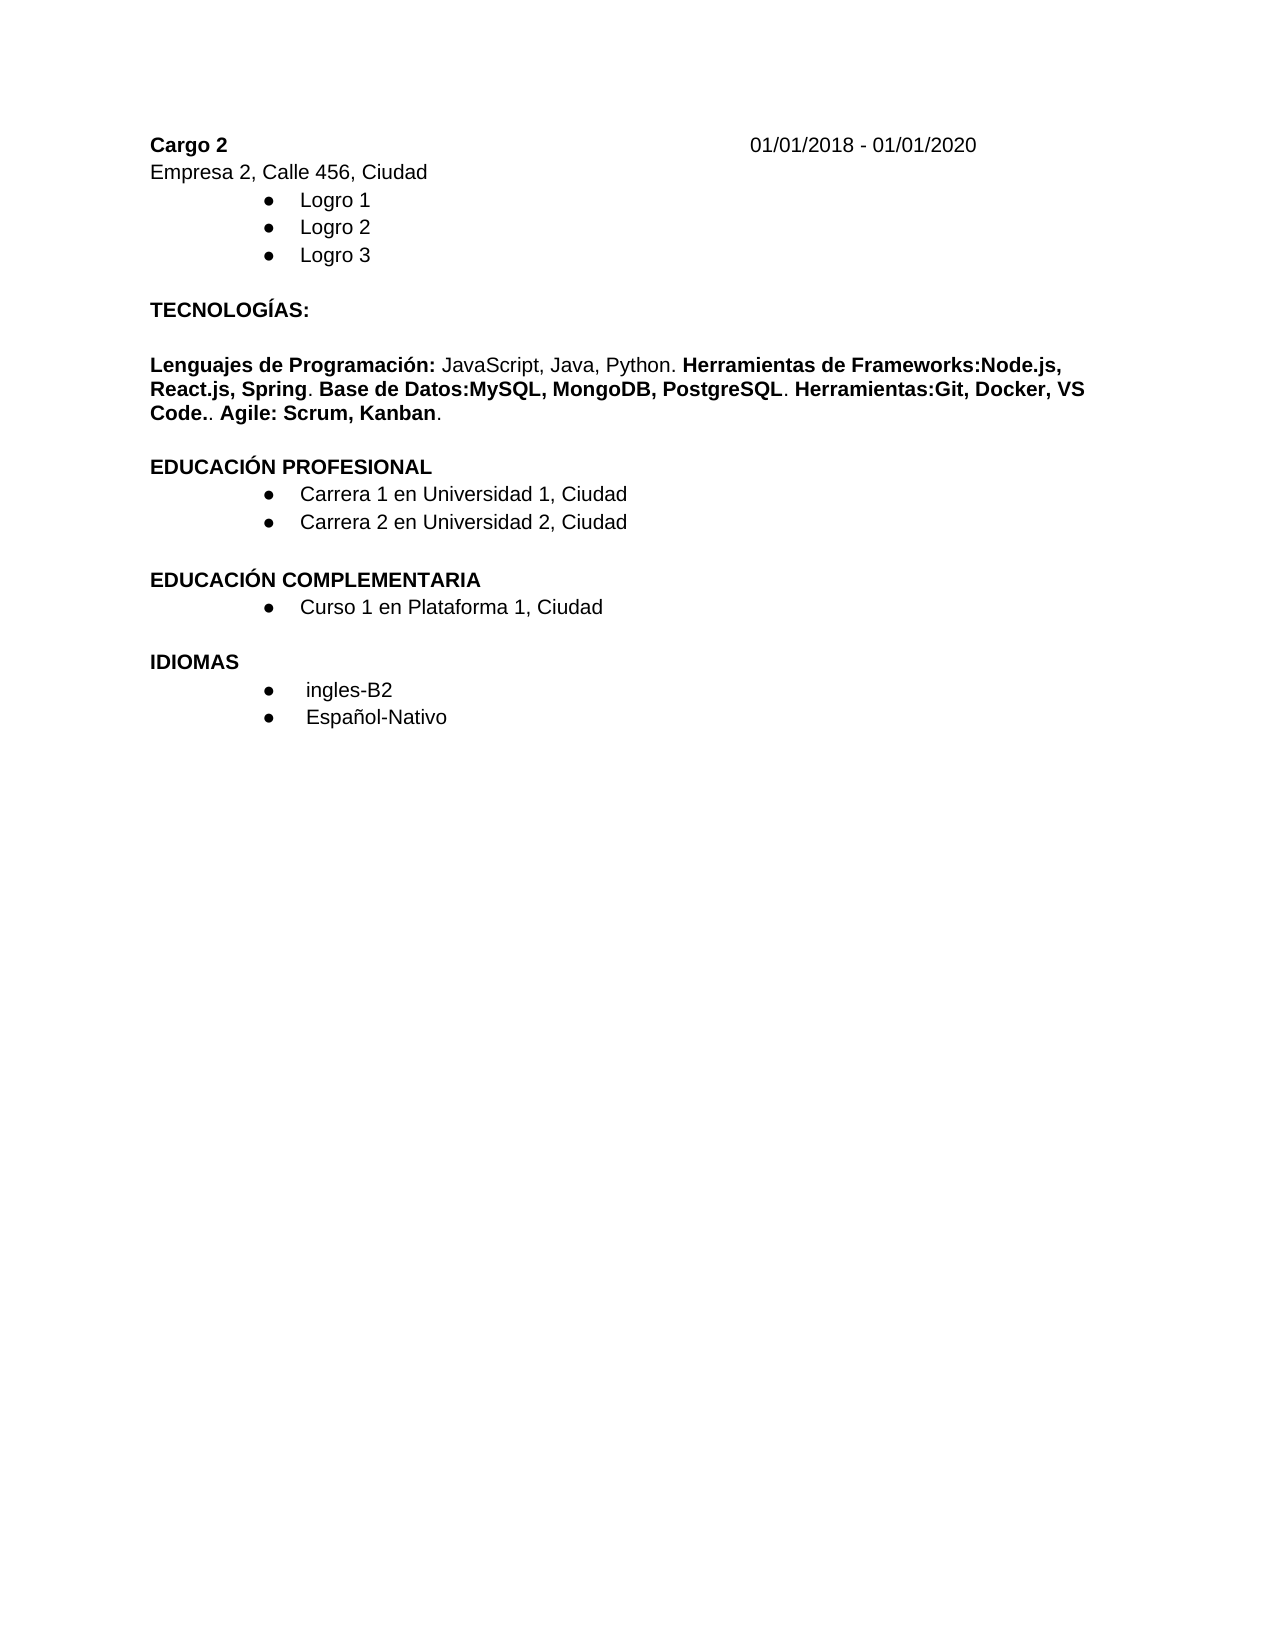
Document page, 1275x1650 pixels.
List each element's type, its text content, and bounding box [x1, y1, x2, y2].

list Español-Nativo [262, 705, 1125, 729]
text Cargo 2 01/01/2018 - 01/01/2020 [150, 133, 1125, 157]
text EDUCACIÓN PROFESIONAL [150, 455, 1125, 479]
text EDUCACIÓN COMPLEMENTARIA [150, 567, 1125, 591]
list Logro 1 [262, 188, 1125, 212]
list Curso 1 en Plataforma 1, Ciudad [262, 595, 1125, 619]
text Empresa 2, Calle 456, Ciudad [150, 160, 1125, 184]
list Carrera 2 en Universidad 2, Ciudad [262, 510, 1125, 534]
list ingles-B2 [262, 677, 1125, 701]
list Carrera 1 en Universidad 1, Ciudad [262, 482, 1125, 506]
list Logro 3 [262, 243, 1125, 267]
text TECNOLOGÍAS: [150, 298, 1125, 322]
subtitle Lenguajes de Programación: JavaScript, Java, Python. Herramientas de Frameworks:Node.js, React.js, Spring. Base de Datos:MySQL, MongoDB, PostgreSQL. Herramientas:Git, Docker, VS Code.. Agile: Scrum, Kanban. [150, 353, 1125, 424]
list Logro 2 [262, 215, 1125, 239]
text IDIOMAS [150, 650, 1125, 674]
